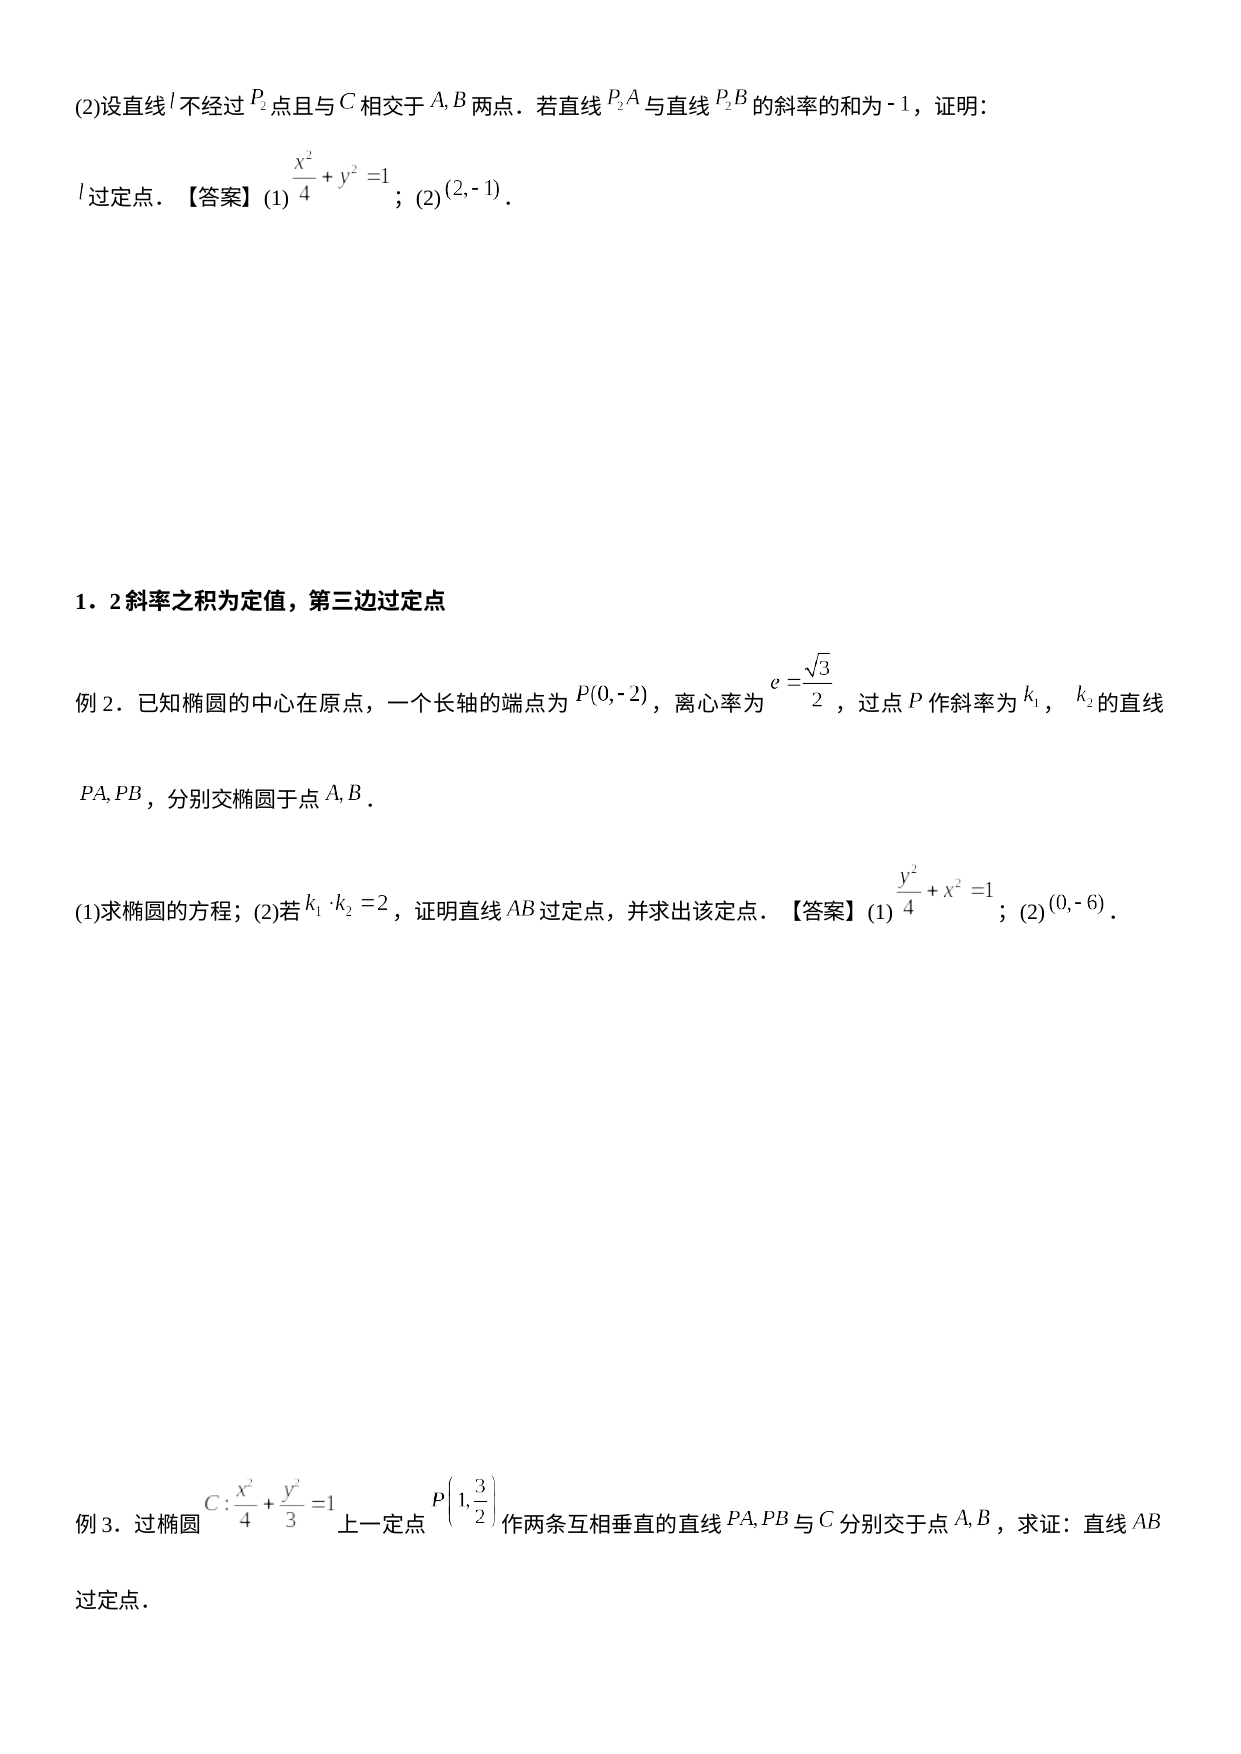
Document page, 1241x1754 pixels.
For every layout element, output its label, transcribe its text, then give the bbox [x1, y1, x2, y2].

text (2)设直线不经过点且与相交于两点．若直线与直线的斜率的和为，证明： [75, 81, 1165, 146]
text 过定点．【答案】(1)；(2)． [75, 146, 1165, 243]
text 1．2斜率之积为定值，第三边过定点 [75, 567, 1165, 632]
text 例2．已知椭圆的中心在原点，一个长轴的端点为，离心率为，过点作斜率为， 的直线，分别交椭圆于点． [75, 649, 1165, 844]
text 例3．过椭圆上一定点作两条互相垂直的直线与分别交于点，求证：直线过定点． [75, 1469, 1165, 1615]
text (1)求椭圆的方程；(2)若，证明直线过定点，并求出该定点．【答案】(1)；(2)． [75, 860, 1165, 957]
